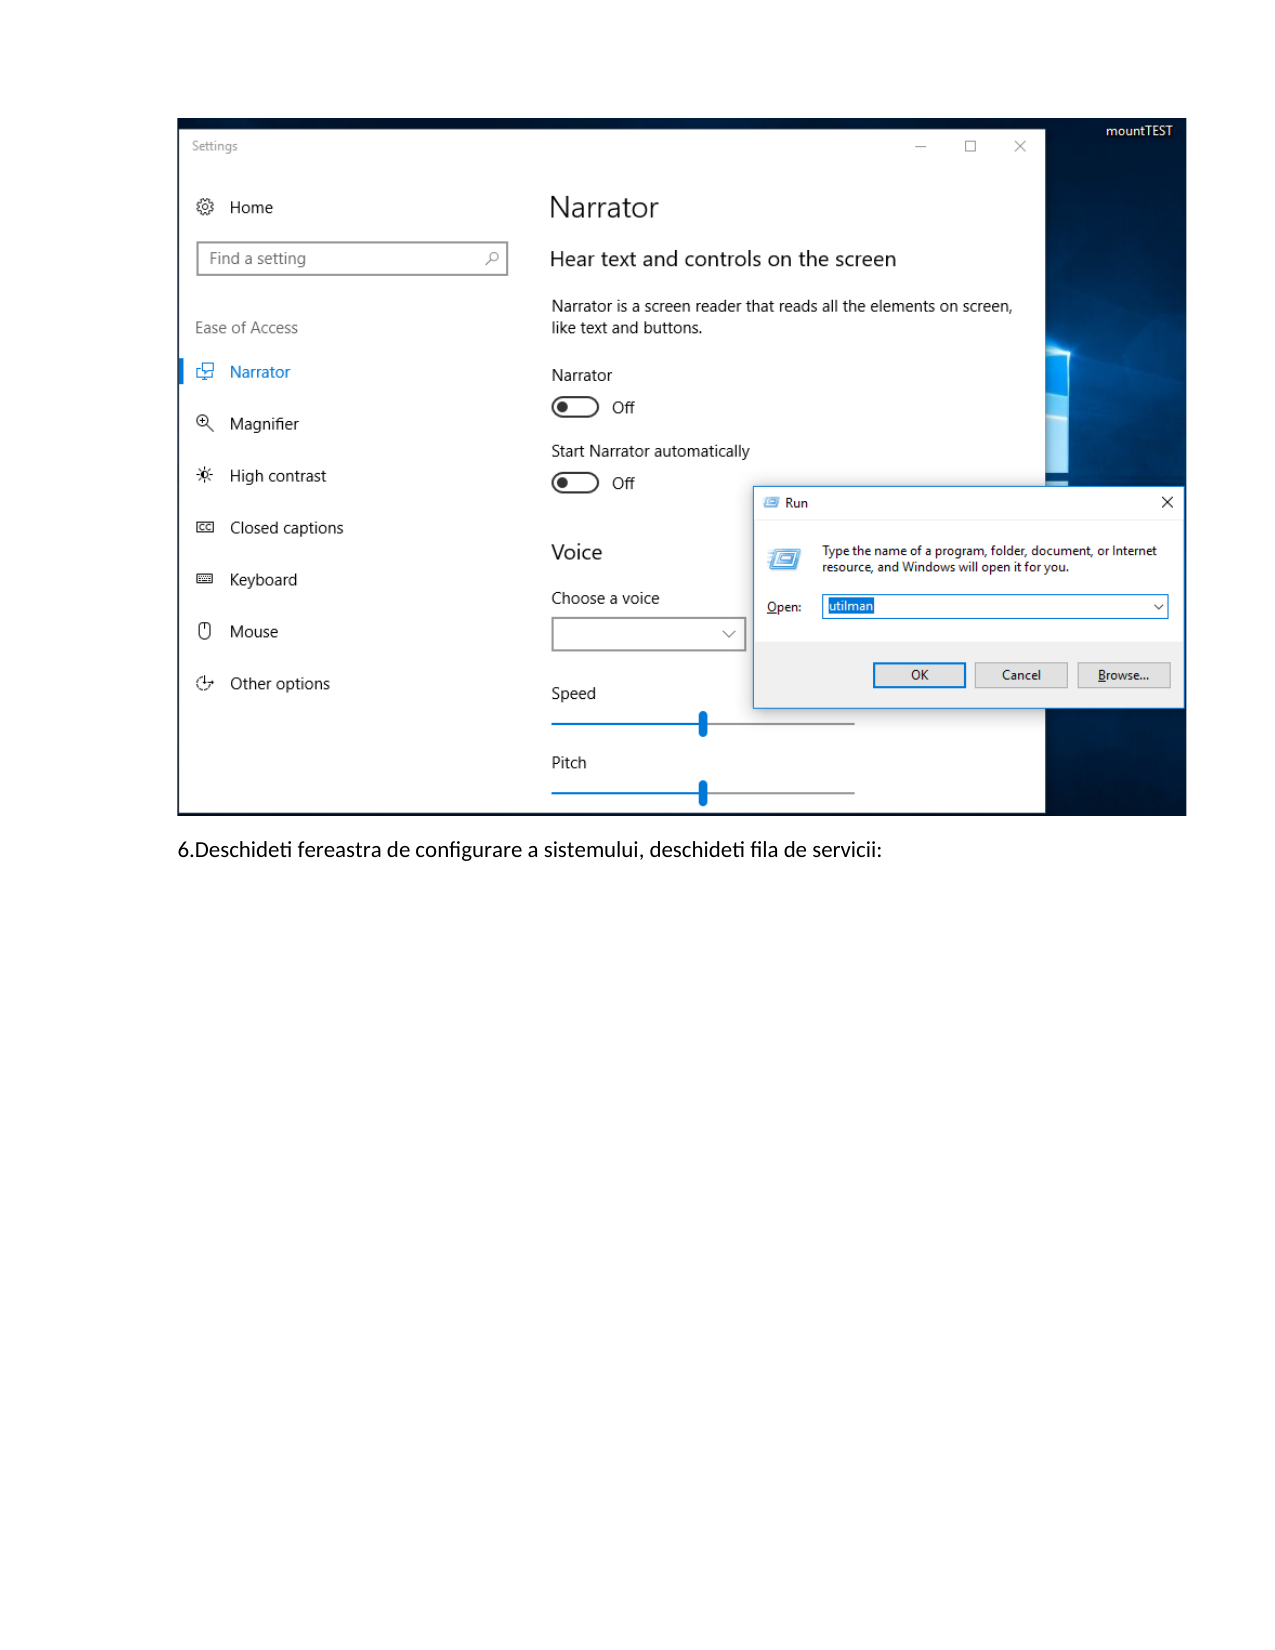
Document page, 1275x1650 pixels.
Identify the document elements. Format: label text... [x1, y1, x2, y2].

picture [177, 118, 1187, 816]
text 6.Deschideti fereastra de configurare a sistemului, deschideti fila de servicii: [177, 835, 1186, 863]
